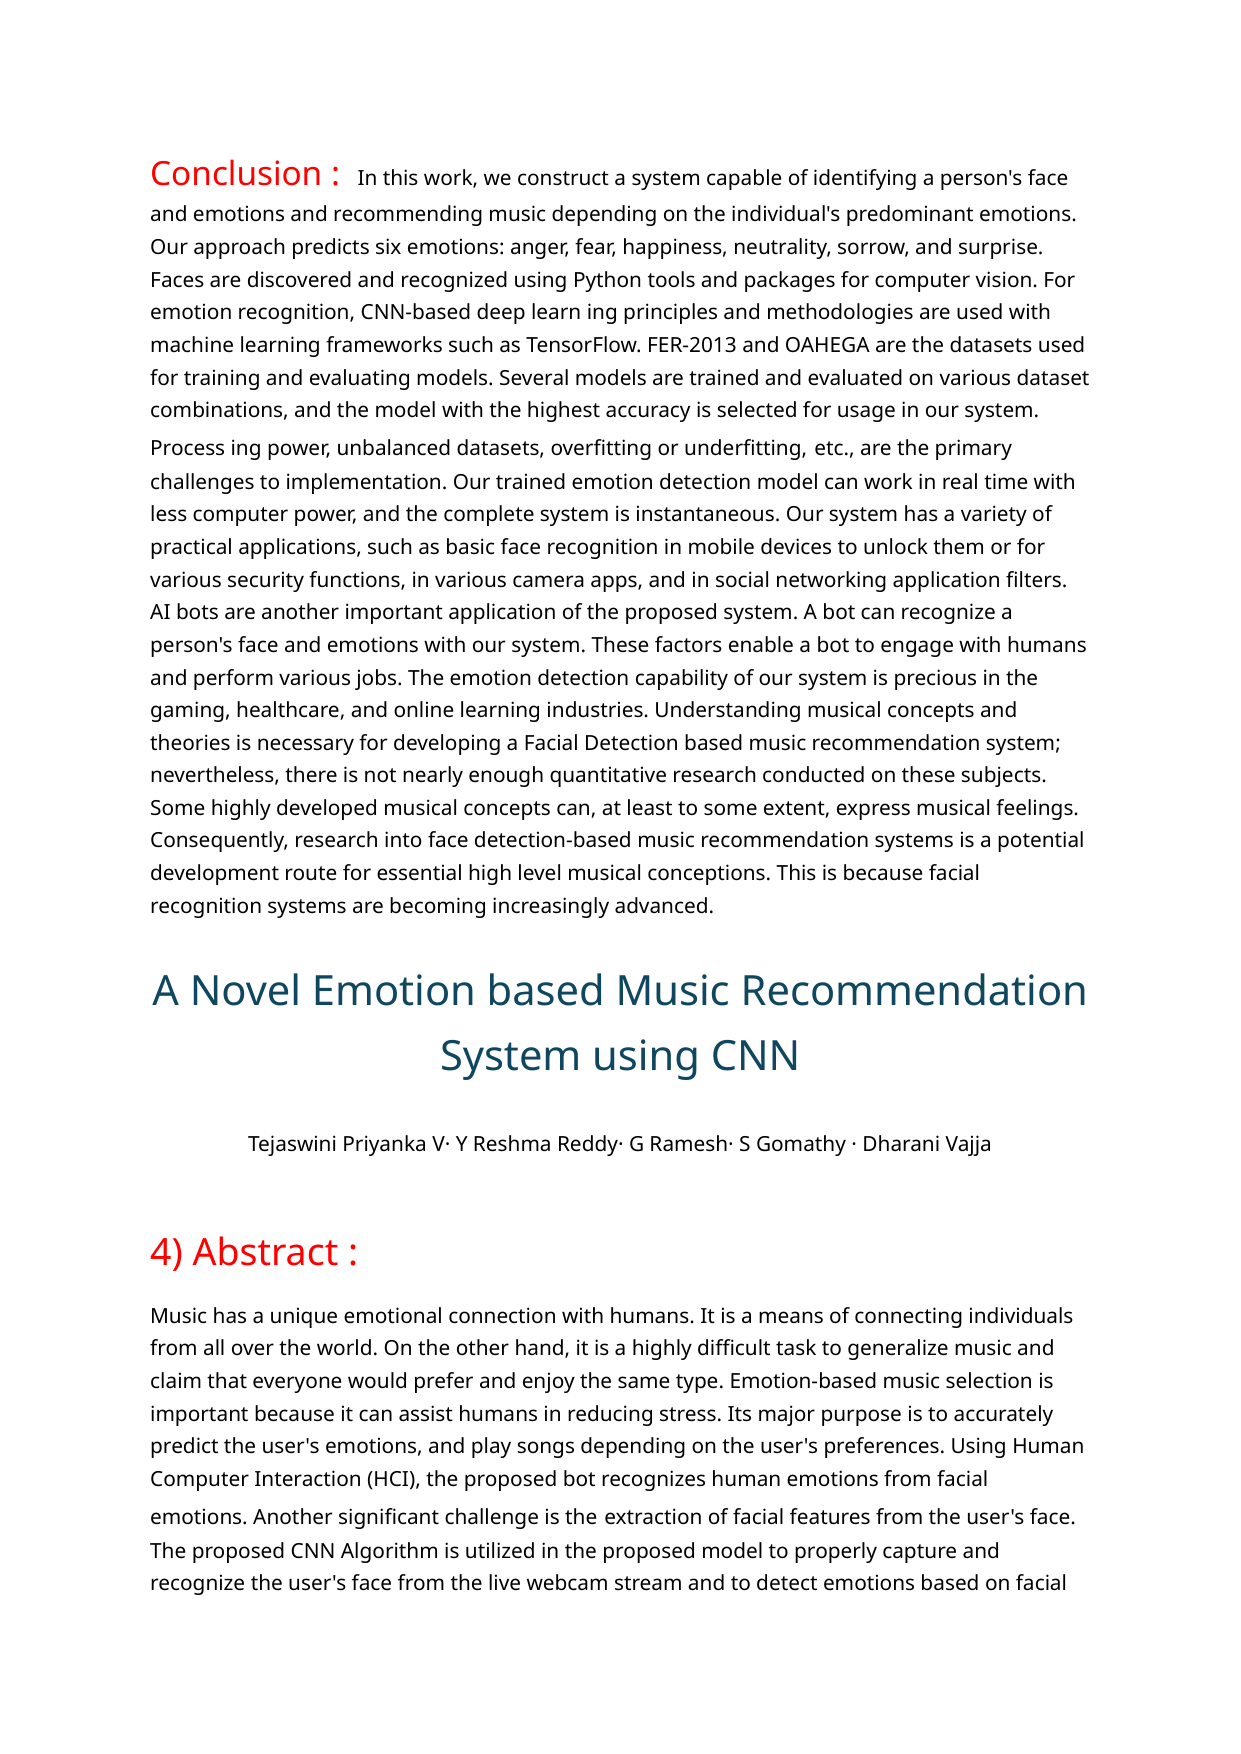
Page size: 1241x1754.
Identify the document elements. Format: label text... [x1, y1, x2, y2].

subtitle Tejaswini Priyanka V· Y Reshma Reddy· G Ramesh· S Gomathy · Dharani Vajja [150, 1129, 1090, 1157]
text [150, 1301, 1090, 1597]
text Conclusion : In this work, we construct a system capable of identifying a person's face and emotions and recommending music depending on the individual's predominant emotions. Our approach predicts six emotions: anger, fear, happiness, neutrality, sorrow, and surprise. Faces are discovered and recognized using Python tools and packages for computer vision. For emotion recognition, CNN-based deep learn ing principles and methodologies are used with machine learning frameworks such as TensorFlow. FER-2013 and OAHEGA are the datasets used for training and evaluating models. Several models are trained and evaluated on various dataset combinations, and the model with the highest accuracy is selected for usage in our system. Process ing power, unbalanced datasets, overfitting or underfitting, etc., are the primary challenges to implementation. Our trained emotion detection model can work in real time with less computer power, and the complete system is instantaneous. Our system has a variety of practical applications, such as basic face recognition in mobile devices to unlock them or for various security functions, in various camera apps, and in social networking application filters. AI bots are another important application of the proposed system. A bot can recognize a person's face and emotions with our system. These factors enable a bot to engage with humans and perform various jobs. The emotion detection capability of our system is precious in the gaming, healthcare, and online learning industries. Understanding musical concepts and theories is necessary for developing a Facial Detection based music recommendation system; nevertheless, there is not nearly enough quantitative research conducted on these subjects. Some highly developed musical concepts can, at least to some extent, express musical feelings. Consequently, research into face detection-based music recommendation systems is a potential development route for essential high level musical conceptions. This is because facial recognition systems are becoming increasingly advanced. [150, 150, 1090, 919]
subtitle A Novel Emotion based Music Recommendation System using CNN [150, 961, 1090, 1083]
text 4) Abstract : [150, 1226, 1090, 1277]
